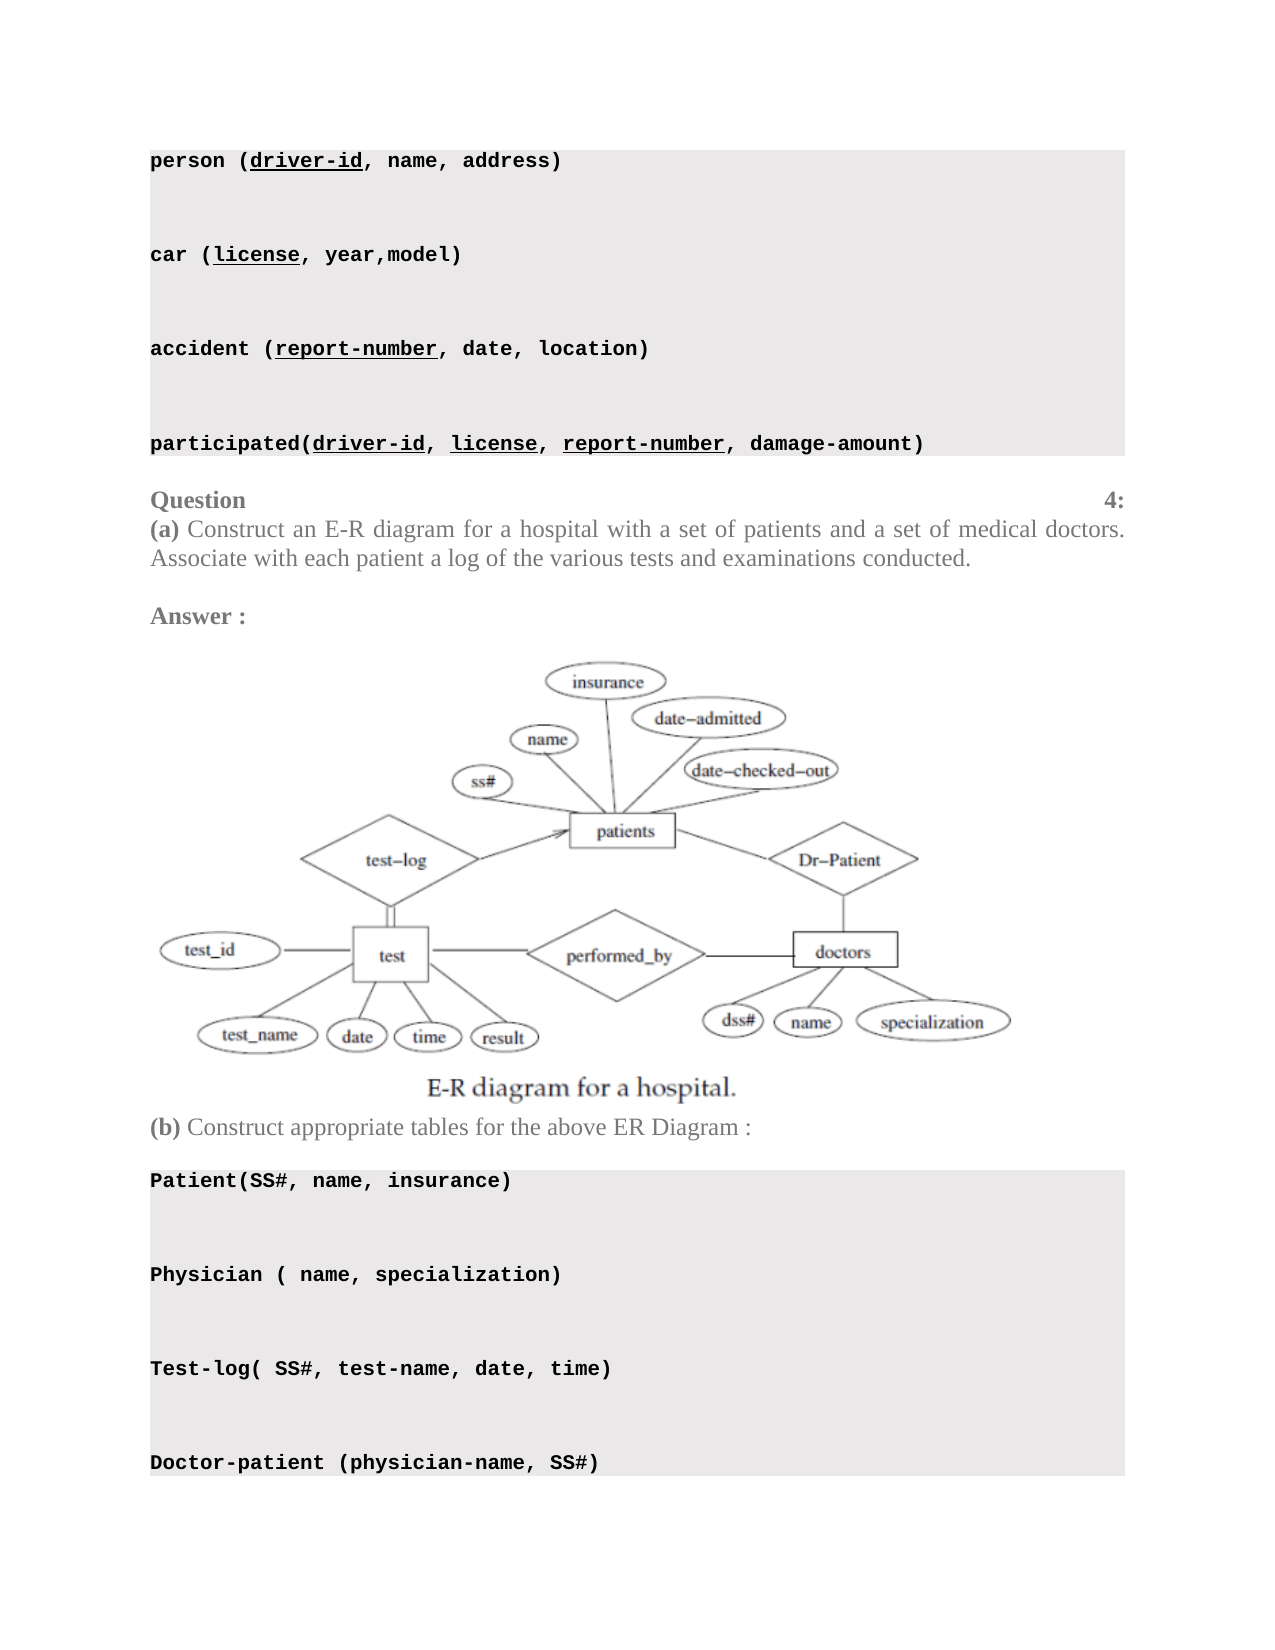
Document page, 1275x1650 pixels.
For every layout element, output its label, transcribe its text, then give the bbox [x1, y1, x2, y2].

text Question 4: (a) Construct an E-R diagram for a hospital with a set of patients and a set of medical doctors. Associate with each patient a log of the various tests and examinations conducted. [150, 485, 1125, 572]
text Patient(SS#, name, insurance) [150, 1170, 1125, 1193]
text Physician ( name, specialization) [150, 1264, 1125, 1287]
text Test-log( SS#, test-name, date, time) [150, 1358, 1125, 1382]
text person (driver-id, name, address) [150, 150, 1125, 174]
text accident (report-number, date, location) [150, 338, 1125, 362]
text Doctor-patient (physician-name, SS#) [150, 1452, 1125, 1476]
picture [150, 658, 1018, 1112]
text car (license, year,model) [150, 244, 1125, 268]
text Answer : [150, 601, 1125, 629]
text participated(driver-id, license, report-number, damage-amount) [150, 432, 1125, 456]
